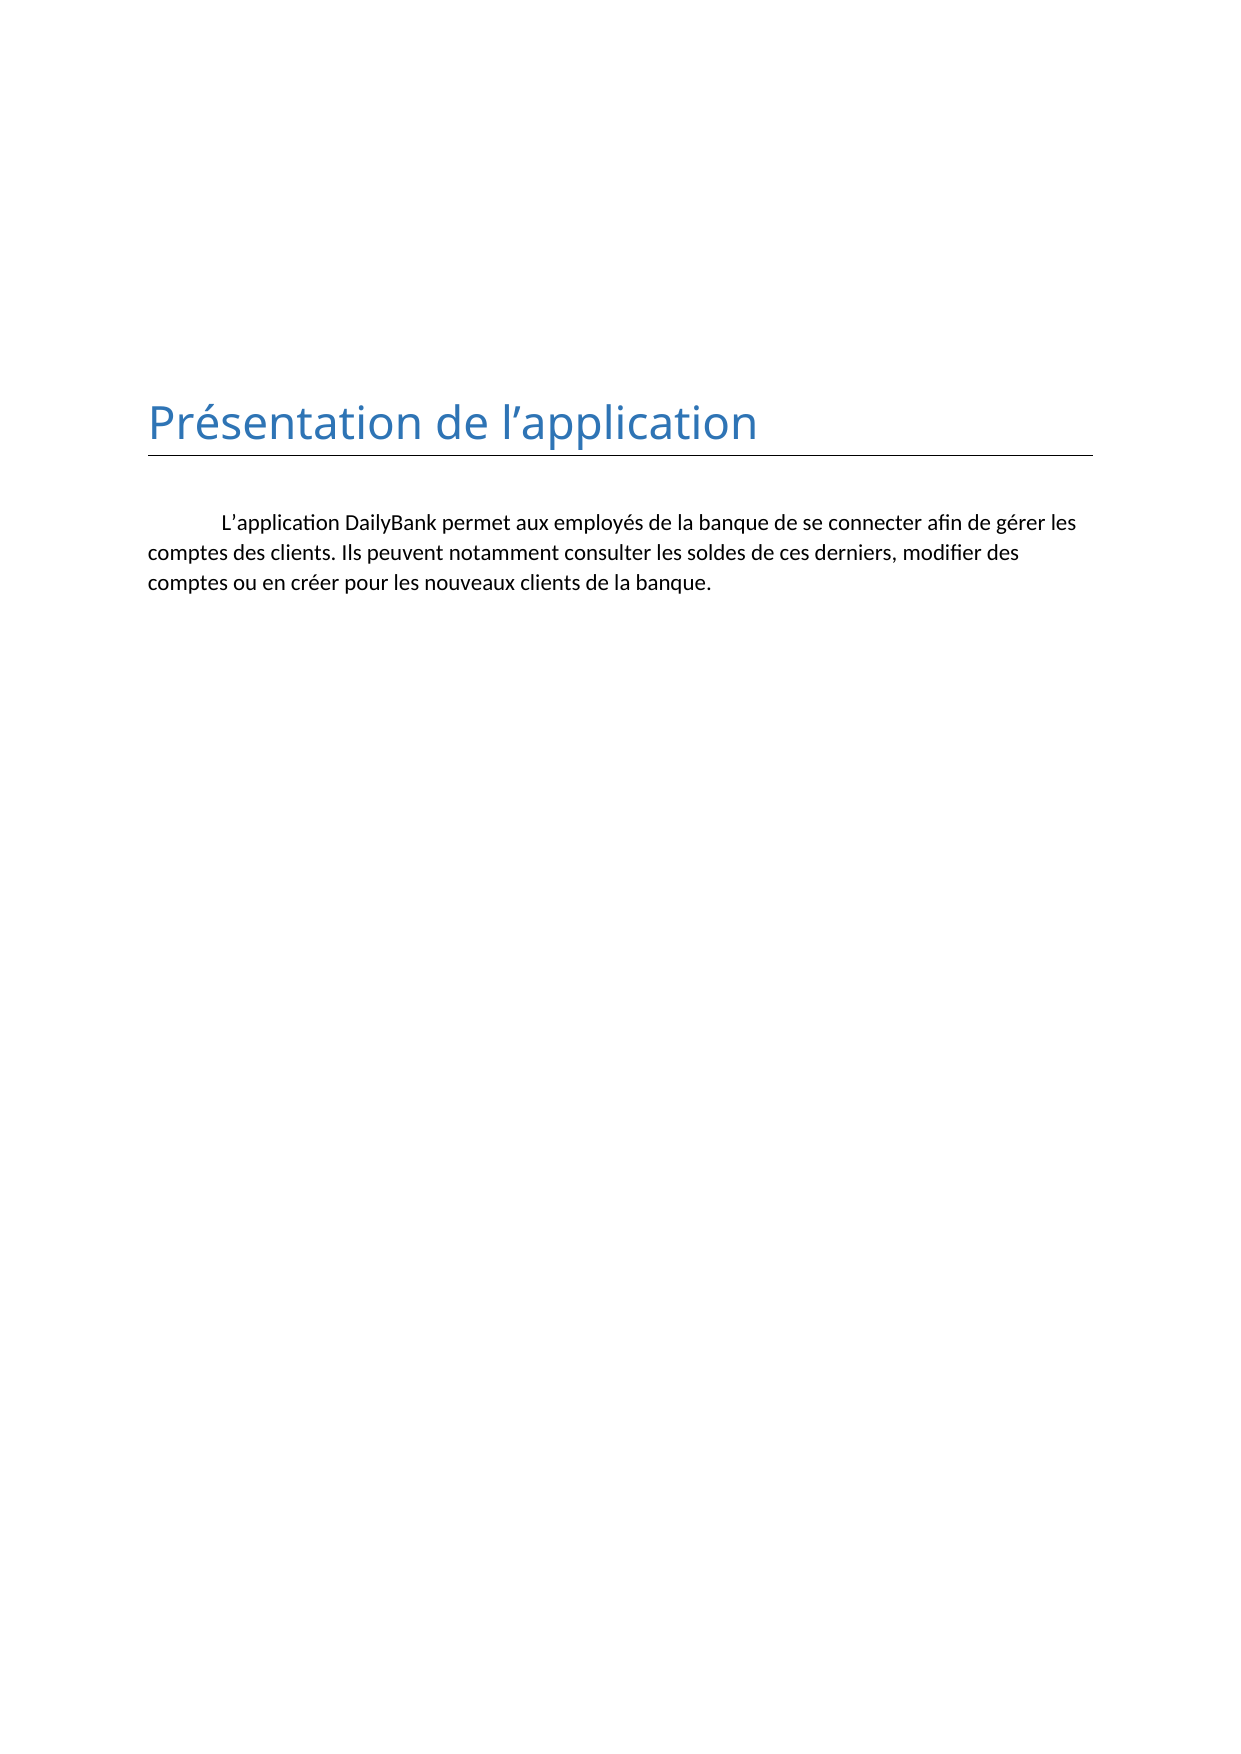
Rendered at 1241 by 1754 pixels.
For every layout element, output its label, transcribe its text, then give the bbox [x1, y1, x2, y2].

subtitle Présentation de l’application [148, 390, 1093, 455]
text L’application DailyBank permet aux employés de la banque de se connecter afin de gérer les comptes des clients. Ils peuvent notamment consulter les soldes de ces derniers, modifier des comptes ou en créer pour les nouveaux clients de la banque. [148, 508, 1093, 596]
